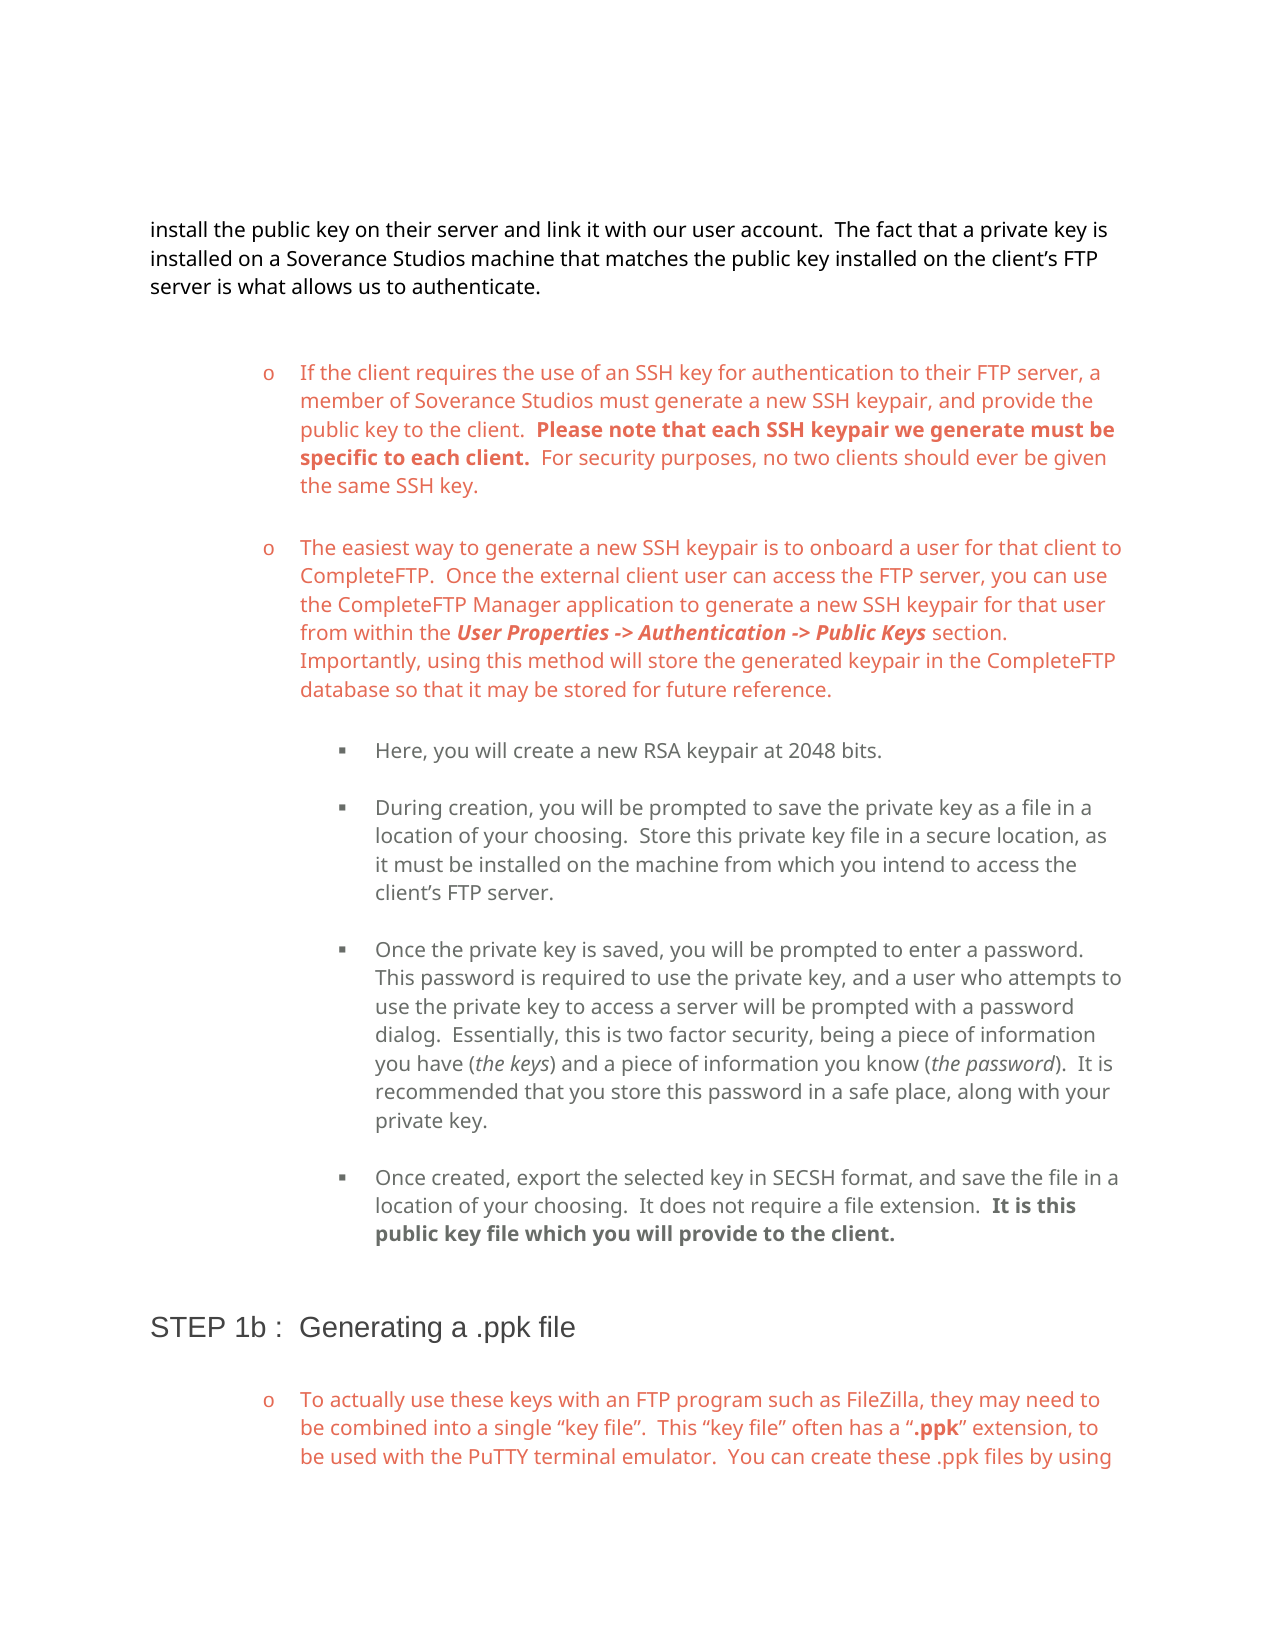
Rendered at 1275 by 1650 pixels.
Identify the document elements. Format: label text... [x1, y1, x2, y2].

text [150, 216, 1125, 301]
list Here, you will create a new RSA keypair at 2048 bits. [337, 736, 1125, 764]
list Once created, export the selected key in SECSH format, and save the file in a location of your choosing. It does not require a file extension. It is this public key file which you will provide to the client. [337, 1163, 1125, 1248]
list The easiest way to generate a new SSH keypair is to onboard a user for that client to CompleteFTP. Once the external client user can access the FTP server, you can use the CompleteFTP Manager application to generate a new SSH keypair for that user from within the User Properties -> Authentication -> Public Keys section. Importantly, using this method will store the generated keypair in the CompleteFTP database so that it may be stored for future reference. [262, 533, 1125, 703]
list During creation, you will be prompted to save the private key as a file in a location of your choosing. Store this private key file in a secure location, as it must be installed on the machine from which you intend to access the client’s FTP server. [337, 793, 1125, 907]
list If the client requires the use of an SSH key for authentication to their FTP server, a member of Soverance Studios must generate a new SSH keypair, and provide the public key to the client. Please note that each SSH keypair we generate must be specific to each client. For security purposes, no two clients should ever be given the same SSH key. [262, 358, 1125, 500]
list Once the private key is saved, you will be prompted to enter a password. This password is required to use the private key, and a user who attempts to use the private key to access a server will be prompted with a password dialog. Essentially, this is two factor security, being a piece of information you have (the keys) and a piece of information you know (the password). It is recommended that you store this password in a safe place, along with your private key. [337, 935, 1125, 1134]
subtitle STEP 1b : Generating a .ppk file [150, 1310, 1125, 1343]
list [262, 1385, 1125, 1470]
